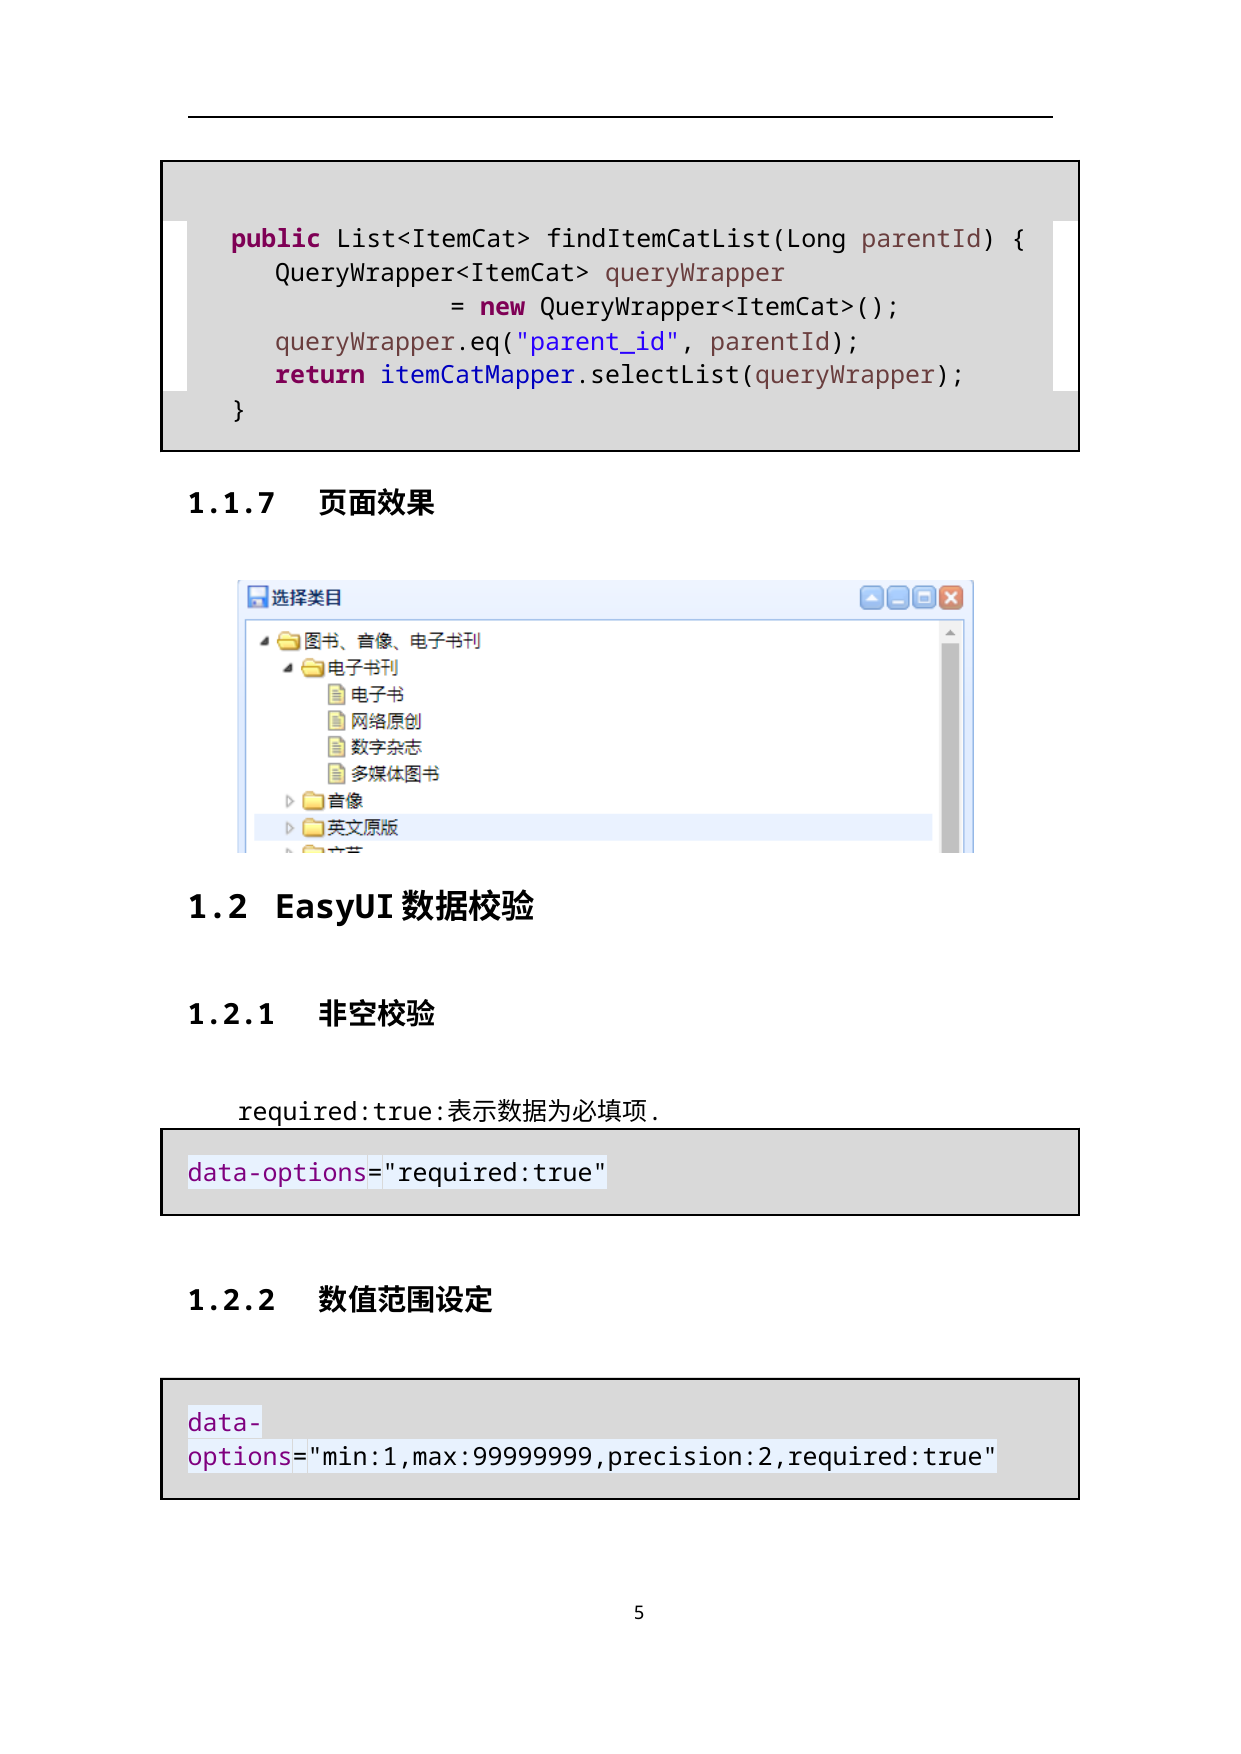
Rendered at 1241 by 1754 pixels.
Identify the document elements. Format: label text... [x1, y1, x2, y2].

text required:true:表示数据为必填项. [187, 1091, 1053, 1128]
text QueryWrapper<ItemCat> queryWrapper [187, 255, 1053, 289]
subtitle 非空校验 [187, 991, 1053, 1033]
subtitle 数值范围设定 [187, 1277, 1053, 1319]
text data-options="min:1,max:99999999,precision:2,required:true" [163, 1380, 1078, 1498]
text queryWrapper.eq("parent_id", parentId); [187, 323, 1053, 357]
subtitle 页面效果 [187, 479, 1053, 522]
text data-options="required:true" [163, 1130, 1078, 1214]
text } [163, 364, 1078, 450]
text public List<ItemCat> findItemCatList(Long parentId) { [187, 221, 1053, 255]
picture [237, 580, 974, 853]
subtitle EasyUI数据校验 [187, 880, 1053, 928]
text = new QueryWrapper<ItemCat>(); [187, 289, 1053, 323]
